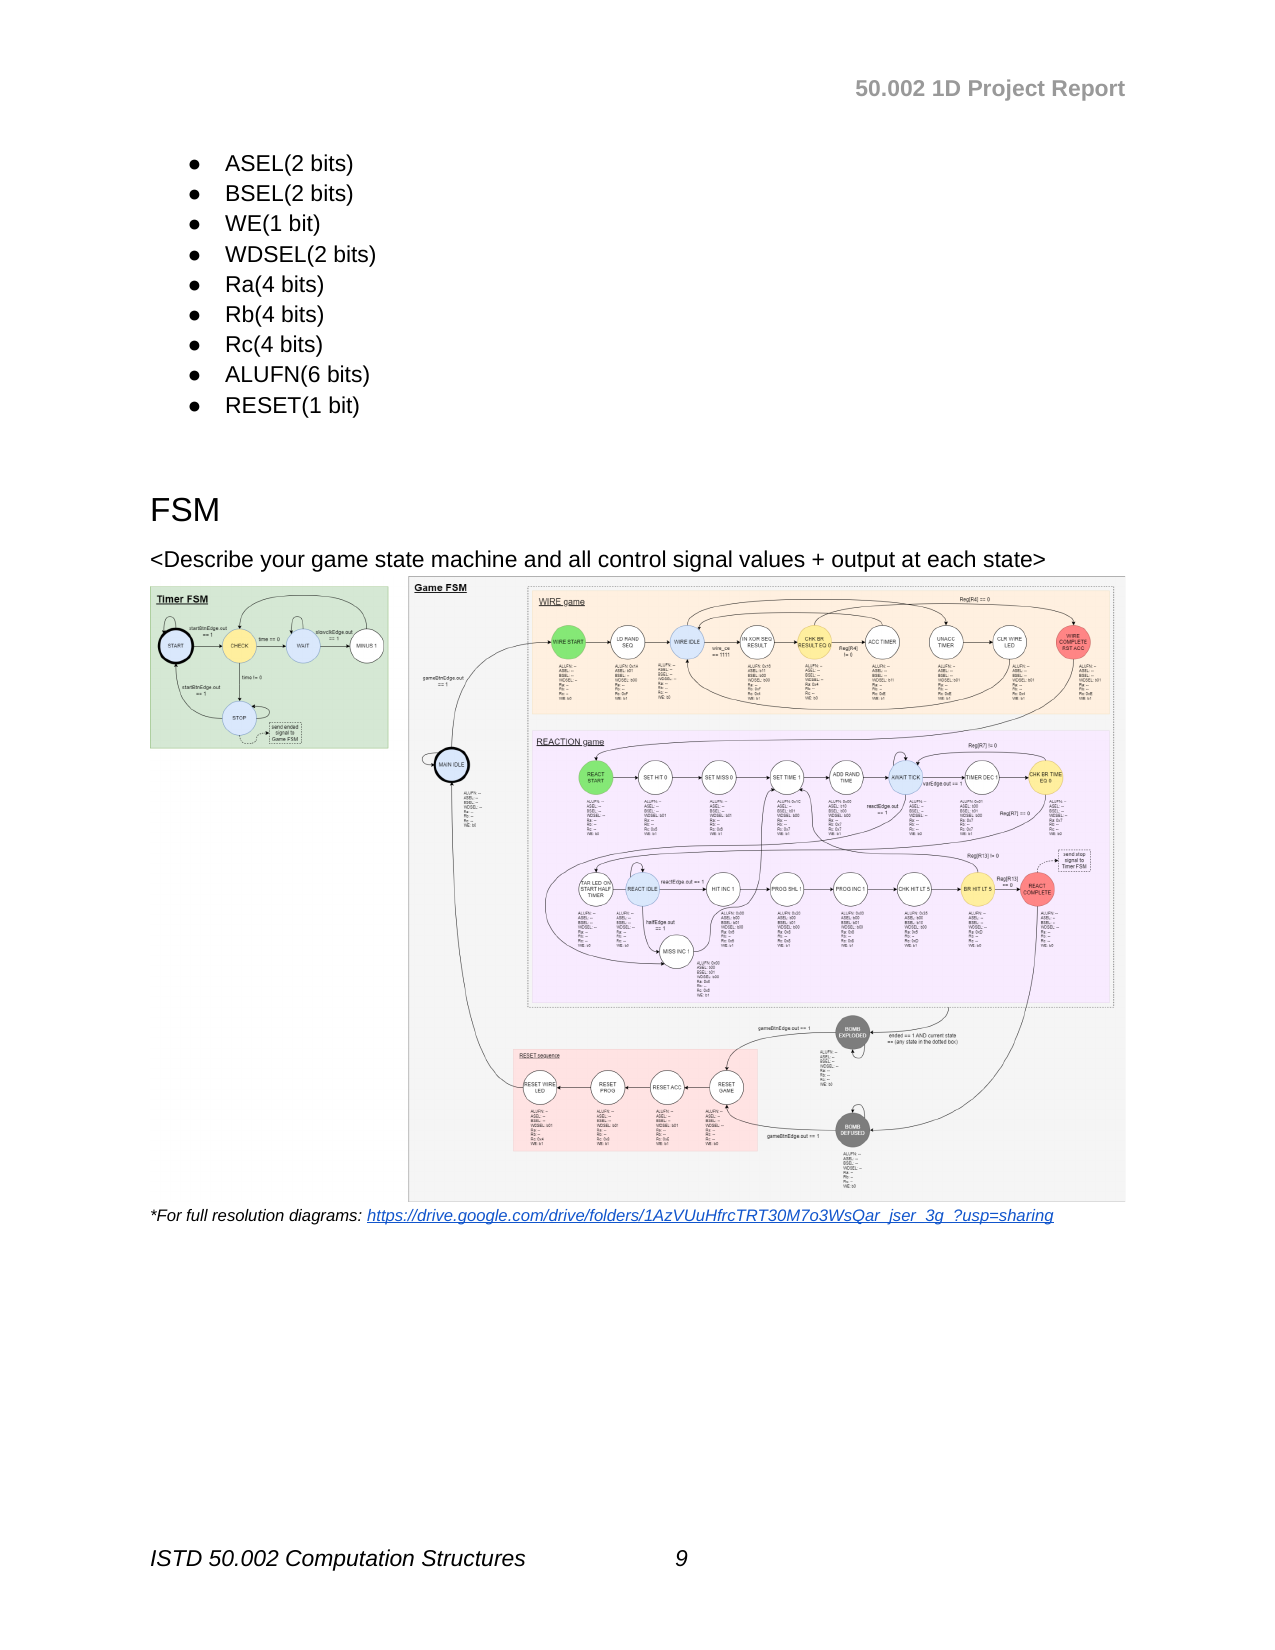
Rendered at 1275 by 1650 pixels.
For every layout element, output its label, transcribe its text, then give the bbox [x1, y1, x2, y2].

list WDSEL(2 bits) [187, 241, 1125, 267]
list BSEL(2 bits) [187, 180, 1125, 207]
list ALUFN(6 bits) [187, 361, 1125, 388]
list WE(1 bit) [187, 210, 1125, 237]
subtitle FSM [150, 489, 1125, 528]
text <Describe your game state machine and all control signal values + output at each state> [150, 546, 1125, 573]
picture [150, 576, 1125, 1202]
list Ra(4 bits) [187, 271, 1125, 297]
list ASEL(2 bits) [187, 150, 1125, 176]
list RESET(1 bit) [187, 392, 1125, 418]
list Rc(4 bits) [187, 331, 1125, 358]
text *For full resolution diagrams: https://drive.google.com/drive/folders/1AzVUuHfrcTRT30M7o3WsQar_jser_3g_?usp=sharing [150, 1205, 1125, 1224]
list Rb(4 bits) [187, 301, 1125, 327]
